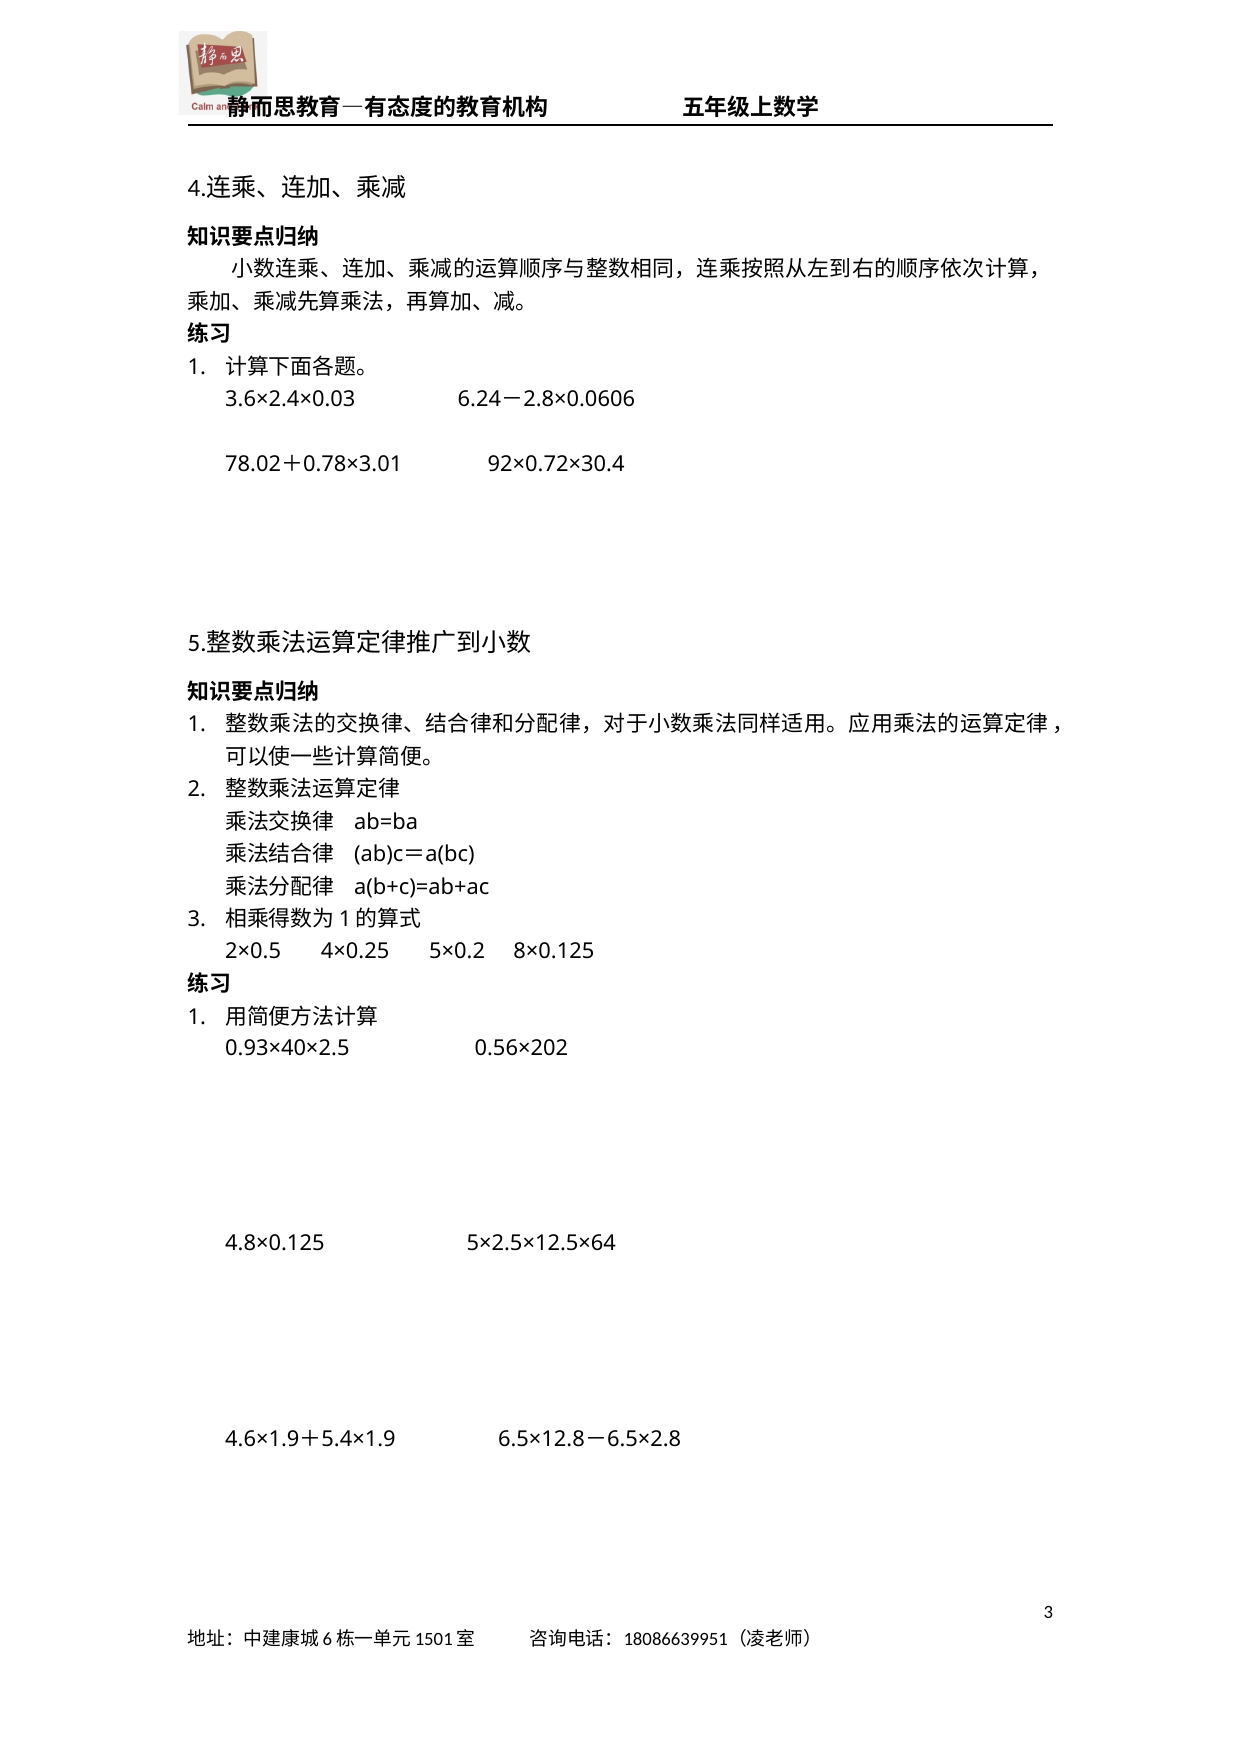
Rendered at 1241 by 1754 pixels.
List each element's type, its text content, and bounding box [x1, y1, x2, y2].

list 整数乘法运算定律 [187, 771, 1053, 803]
text 小数连乘、连加、乘减的运算顺序与整数相同，连乘按照从左到右的顺序依次计算，乘加、乘减先算乘法，再算加、减。 [187, 251, 1053, 316]
list 乘法结合律 (ab)c＝a(bc) [225, 836, 1053, 868]
list 计算下面各题。 [187, 348, 1053, 381]
list 相乘得数为1的算式 [187, 901, 1053, 933]
list 用简便方法计算 [187, 998, 1053, 1031]
list 4.6×1.9＋5.4×1.9 6.5×12.8－6.5×2.8 [225, 1421, 1053, 1453]
list 78.02＋0.78×3.01 92×0.72×30.4 [225, 446, 1053, 478]
picture [178, 31, 268, 115]
list 0.93×40×2.5 0.56×202 [225, 1031, 1053, 1063]
text 知识要点归纳 [187, 673, 1053, 706]
list 乘法分配律 a(b+c)=ab+ac [225, 868, 1053, 901]
list 整数乘法的交换律、结合律和分配律，对于小数乘法同样适用。应用乘法的运算定律，可以使一些计算简便。 [187, 706, 1053, 771]
list 4.8×0.125 5×2.5×12.5×64 [225, 1226, 1053, 1258]
text 练习 [187, 316, 1053, 348]
list 乘法交换律 ab=ba [225, 803, 1053, 836]
list 2×0.5 4×0.25 5×0.2 8×0.125 [225, 933, 1053, 966]
text 知识要点归纳 [187, 218, 1053, 251]
list 3.6×2.4×0.03 6.24－2.8×0.0606 [225, 381, 1053, 413]
text 5.整数乘法运算定律推广到小数 [187, 608, 1053, 673]
text 4.连乘、连加、乘减 [187, 153, 1053, 218]
text 练习 [187, 966, 1053, 998]
